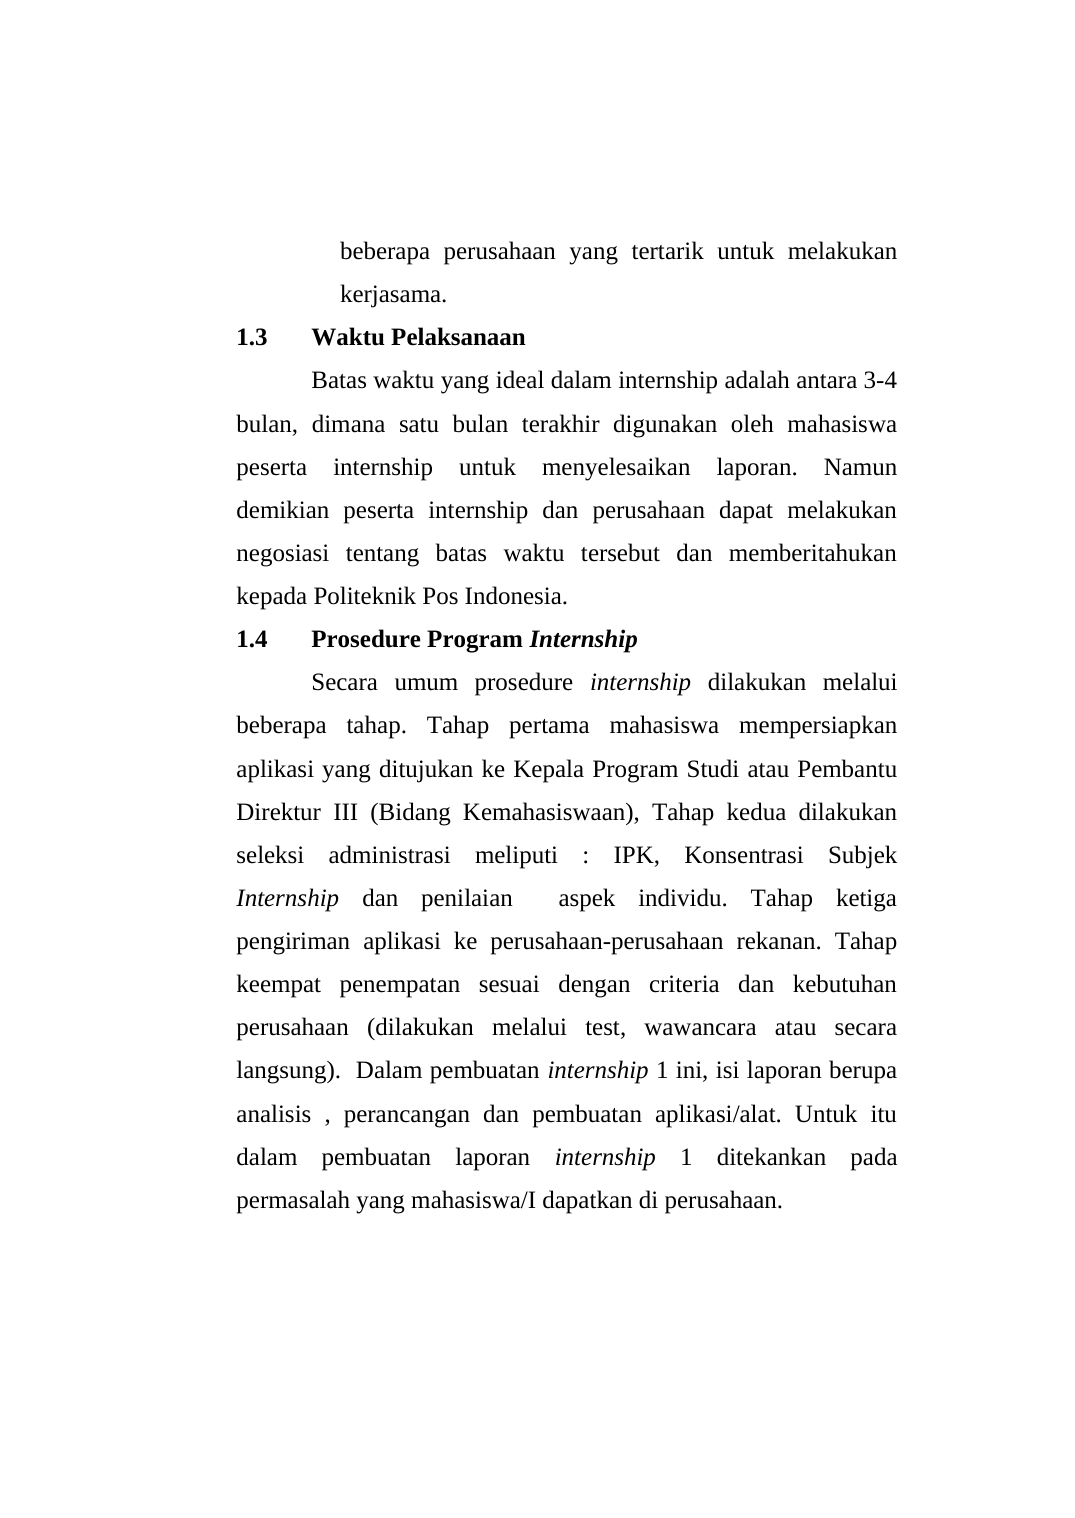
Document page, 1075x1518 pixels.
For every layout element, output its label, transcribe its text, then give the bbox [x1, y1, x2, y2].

list Waktu Pelaksanaan [236, 322, 898, 351]
list Prosedure Program Internship [236, 624, 898, 653]
list Secara umum prosedure internship dilakukan melalui beberapa tahap. Tahap pertama mahasiswa mempersiapkan aplikasi yang ditujukan ke Kepala Program Studi atau Pembantu Direktur III (Bidang Kemahasiswaan), Tahap kedua dilakukan seleksi administrasi meliputi : IPK, Konsentrasi Subjek Internship dan penilaian aspek individu. Tahap ketiga pengiriman aplikasi ke perusahaan-perusahaan rekanan. Tahap keempat penempatan sesuai dengan criteria dan kebutuhan perusahaan (dilakukan melalui test, wawancara atau secara langsung). Dalam pembuatan internship 1 ini, isi laporan berupa analisis , perancangan dan pembuatan aplikasi/alat. Untuk itu dalam pembuatan laporan internship 1 ditekankan pada permasalah yang mahasiswa/I dapatkan di perusahaan. [236, 667, 898, 1214]
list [310, 236, 898, 308]
list Batas waktu yang ideal dalam internship adalah antara 3-4 bulan, dimana satu bulan terakhir digunakan oleh mahasiswa peserta internship untuk menyelesaikan laporan. Namun demikian peserta internship dan perusahaan dapat melakukan negosiasi tentang batas waktu tersebut dan memberitahukan kepada Politeknik Pos Indonesia. [236, 366, 898, 610]
